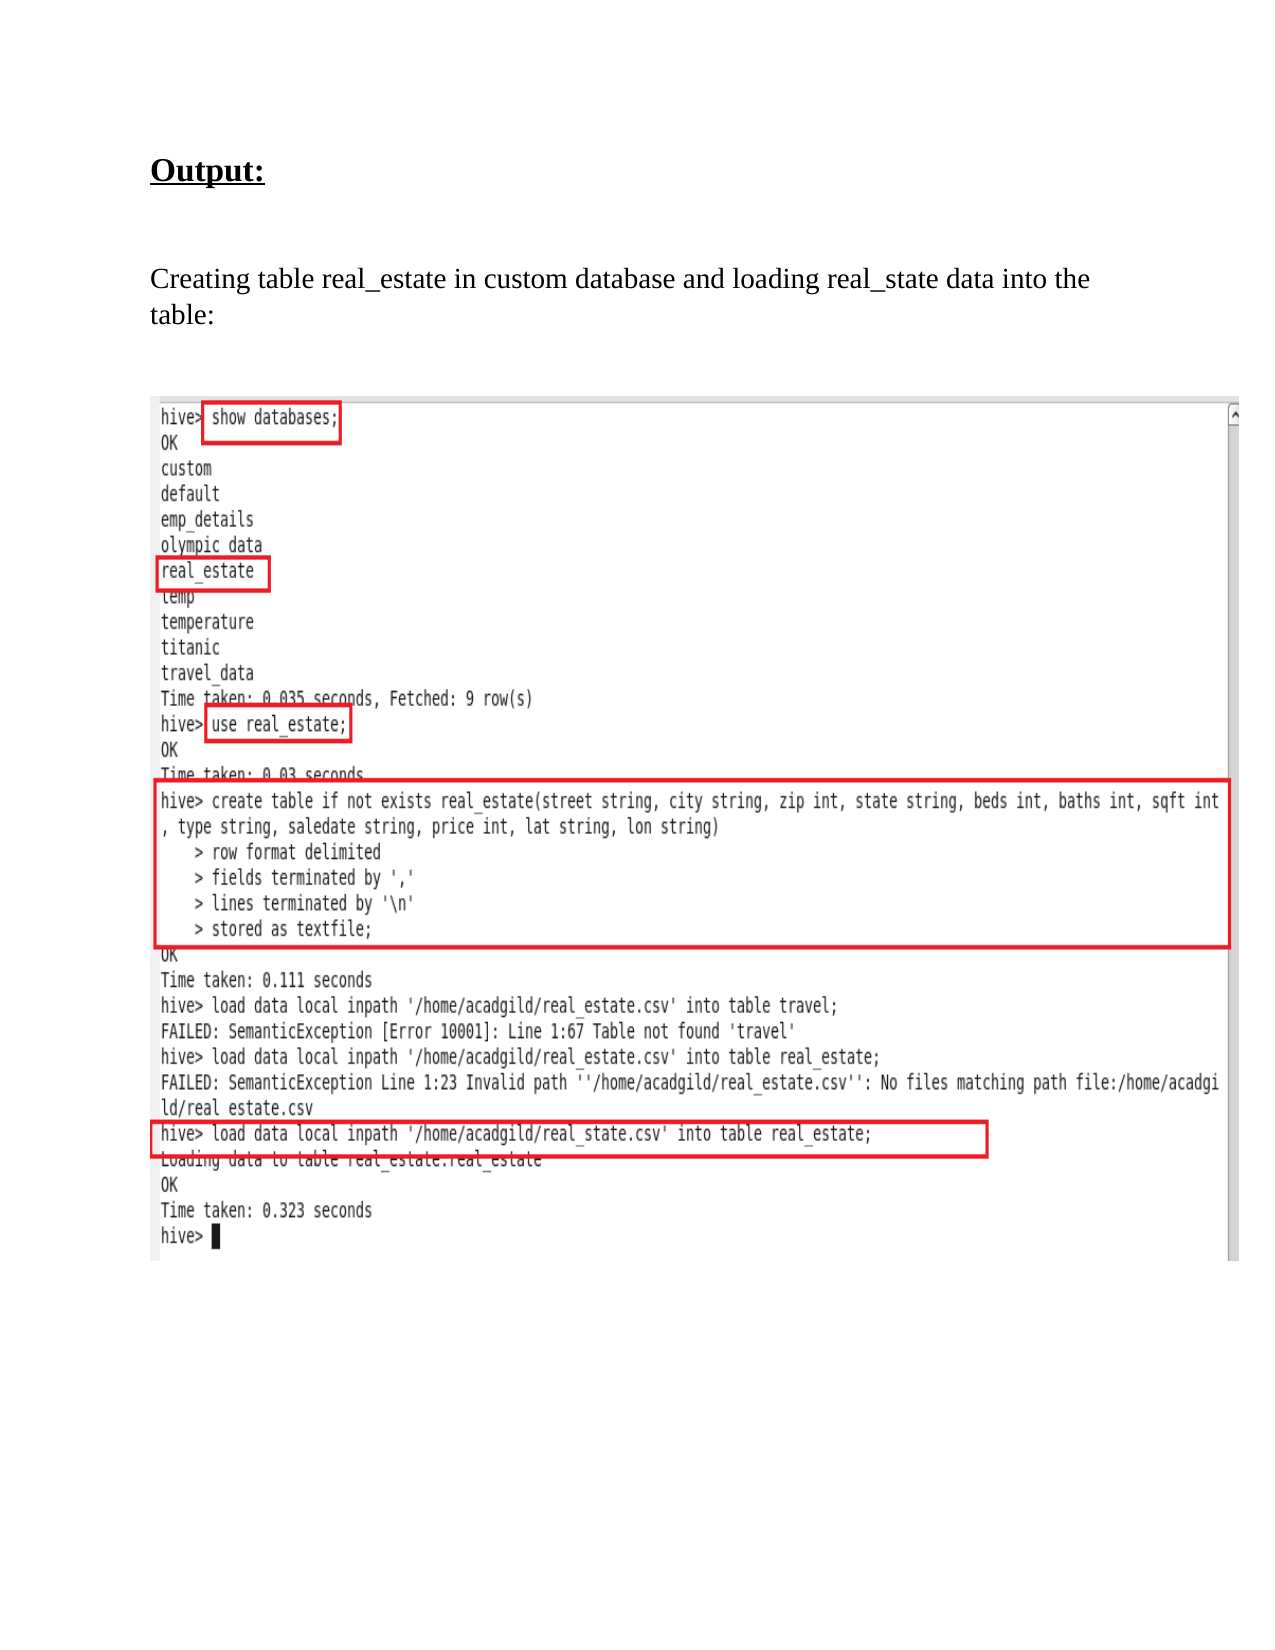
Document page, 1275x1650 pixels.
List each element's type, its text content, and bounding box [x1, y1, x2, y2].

picture [150, 396, 1239, 1261]
text Output: [150, 150, 1125, 188]
text Creating table real_estate in custom database and loading real_state data into the table: [150, 261, 1125, 331]
